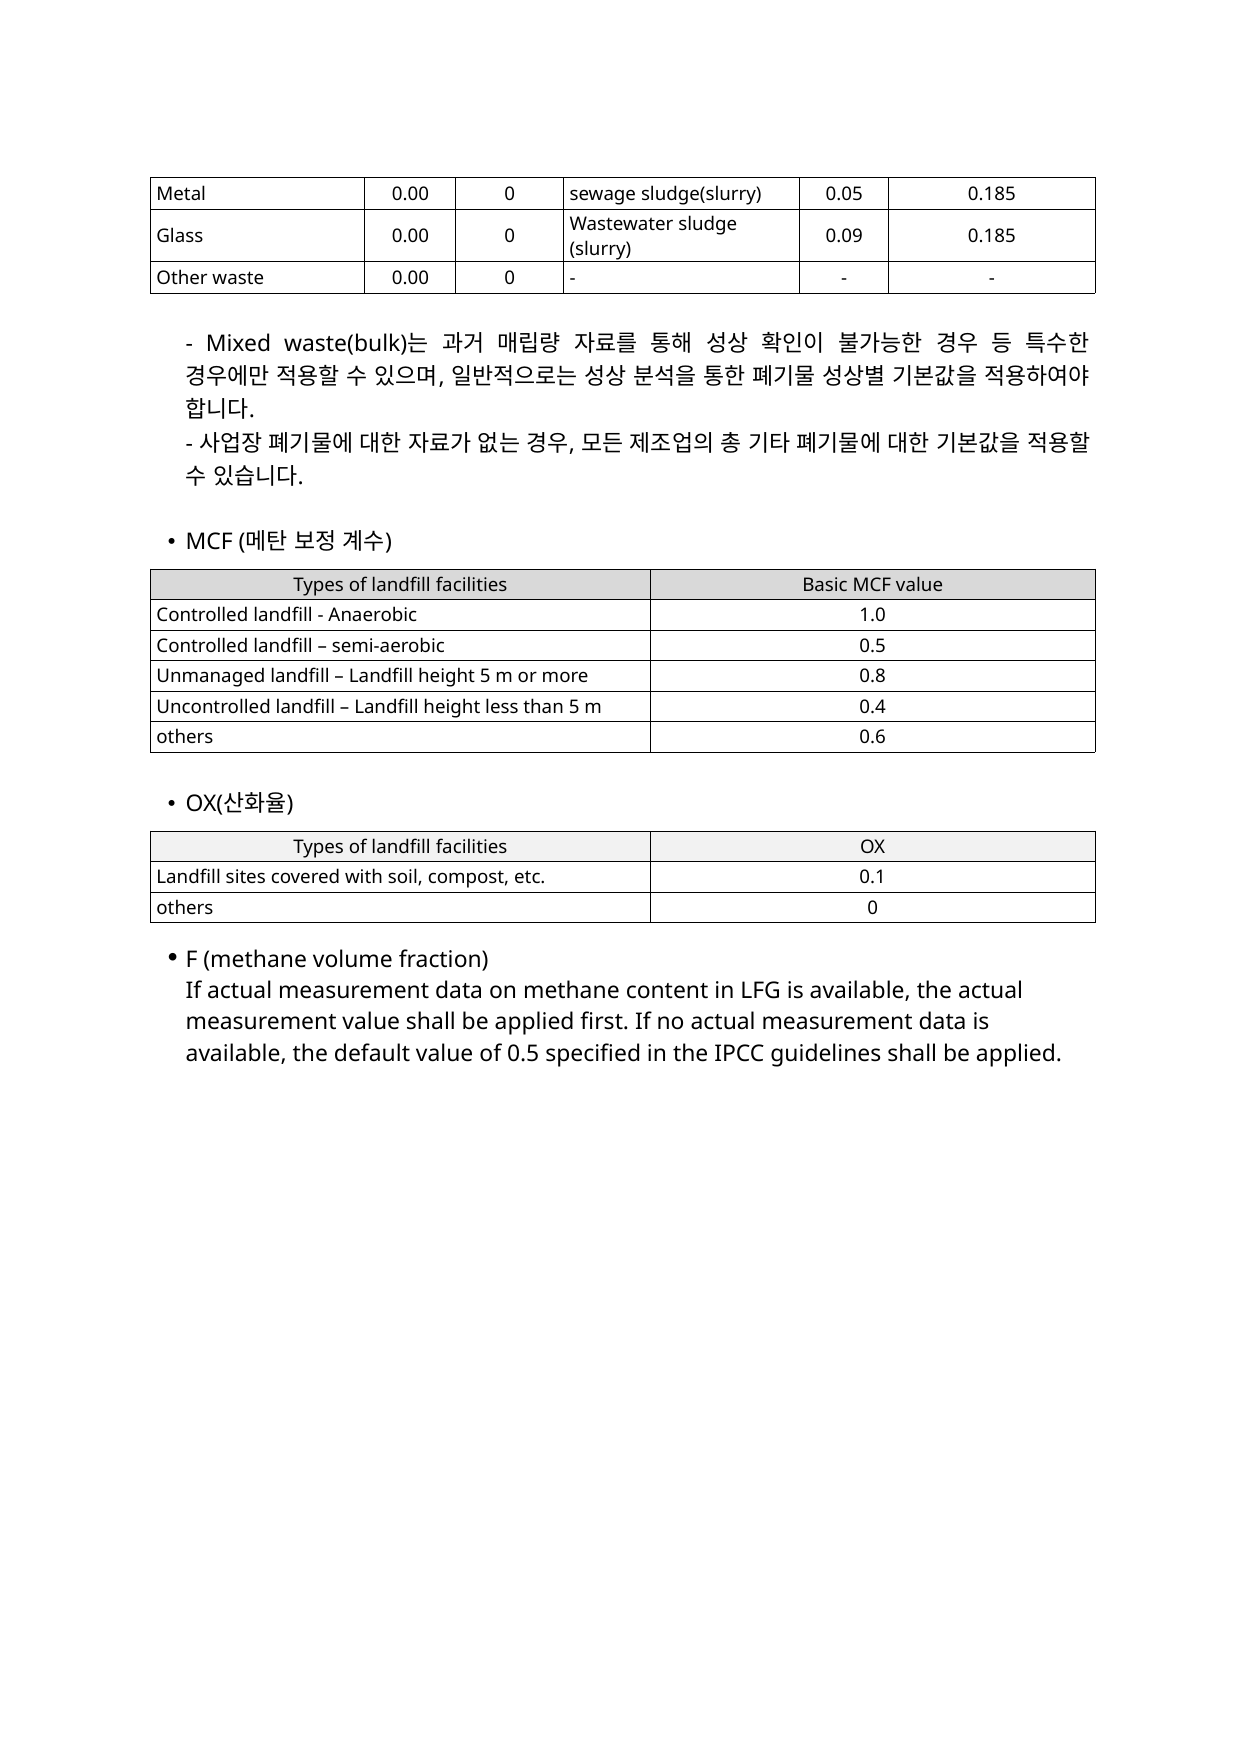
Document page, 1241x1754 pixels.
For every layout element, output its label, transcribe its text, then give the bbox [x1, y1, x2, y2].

table_cell sewage sludge(slurry) [564, 178, 799, 209]
list - 사업장 폐기물에 대한 자료가 없는 경우, 모든 제조업의 총 기타 폐기물에 대한 기본값을 적용할 수 있습니다. [185, 425, 1090, 523]
table_header Types of landfill facilities [151, 832, 650, 861]
table_cell Landfill sites covered with soil, compost, etc. [151, 862, 650, 892]
table_cell 0 [456, 262, 563, 293]
list OX(산화율) [168, 785, 1090, 818]
table_cell Metal [151, 178, 364, 209]
list F (methane volume fraction) If actual measurement data on methane content in LFG is available, the actual measurement value shall be applied first. If no actual measurement data is available, the default value of 0.5 specified in the IPCC guidelines shall be applied. [168, 943, 1090, 1068]
table_cell 0.1 [651, 862, 1095, 892]
table_cell Uncontrolled landfill – Landfill height less than 5 m [151, 692, 650, 721]
table_cell 0.09 [800, 210, 888, 261]
table_cell - [800, 262, 888, 293]
table_header OX [651, 832, 1095, 861]
table_cell 0.185 [889, 210, 1095, 261]
table_cell Controlled landfill – semi-aerobic [151, 631, 650, 660]
table_cell Controlled landfill - Anaerobic [151, 600, 650, 629]
table_cell 1.0 [651, 600, 1095, 629]
table_cell - [564, 262, 799, 293]
table_cell Unmanaged landfill – Landfill height 5 m or more [151, 661, 650, 691]
table_cell 0.05 [800, 178, 888, 209]
table_cell 0.00 [365, 262, 455, 293]
table_cell 0.5 [651, 631, 1095, 660]
table_cell Glass [151, 210, 364, 261]
table_cell others [151, 722, 650, 752]
list MCF (메탄 보정 계수) [168, 523, 1090, 556]
table_cell 0 [456, 210, 563, 261]
table_cell 0.185 [889, 178, 1095, 209]
table_cell Wastewater sludge (slurry) [564, 210, 799, 261]
table_cell 0 [456, 178, 563, 209]
table_cell - [889, 262, 1095, 293]
table_cell 0 [651, 893, 1095, 922]
list - Mixed waste(bulk)는 과거 매립량 자료를 통해 성상 확인이 불가능한 경우 등 특수한 경우에만 적용할 수 있으며, 일반적으로는 성상 분석을 통한 폐기물 성상별 기본값을 적용하여야 합니다. [185, 294, 1090, 425]
table_cell 0.6 [651, 722, 1095, 752]
table_cell 0.8 [651, 661, 1095, 691]
table_cell others [151, 893, 650, 922]
table_header Types of landfill facilities [151, 570, 650, 599]
table_cell 0.00 [365, 178, 455, 209]
table_cell 0.00 [365, 210, 455, 261]
table_cell Other waste [151, 262, 364, 293]
table_cell 0.4 [651, 692, 1095, 721]
table_header Basic MCF value [651, 570, 1095, 599]
